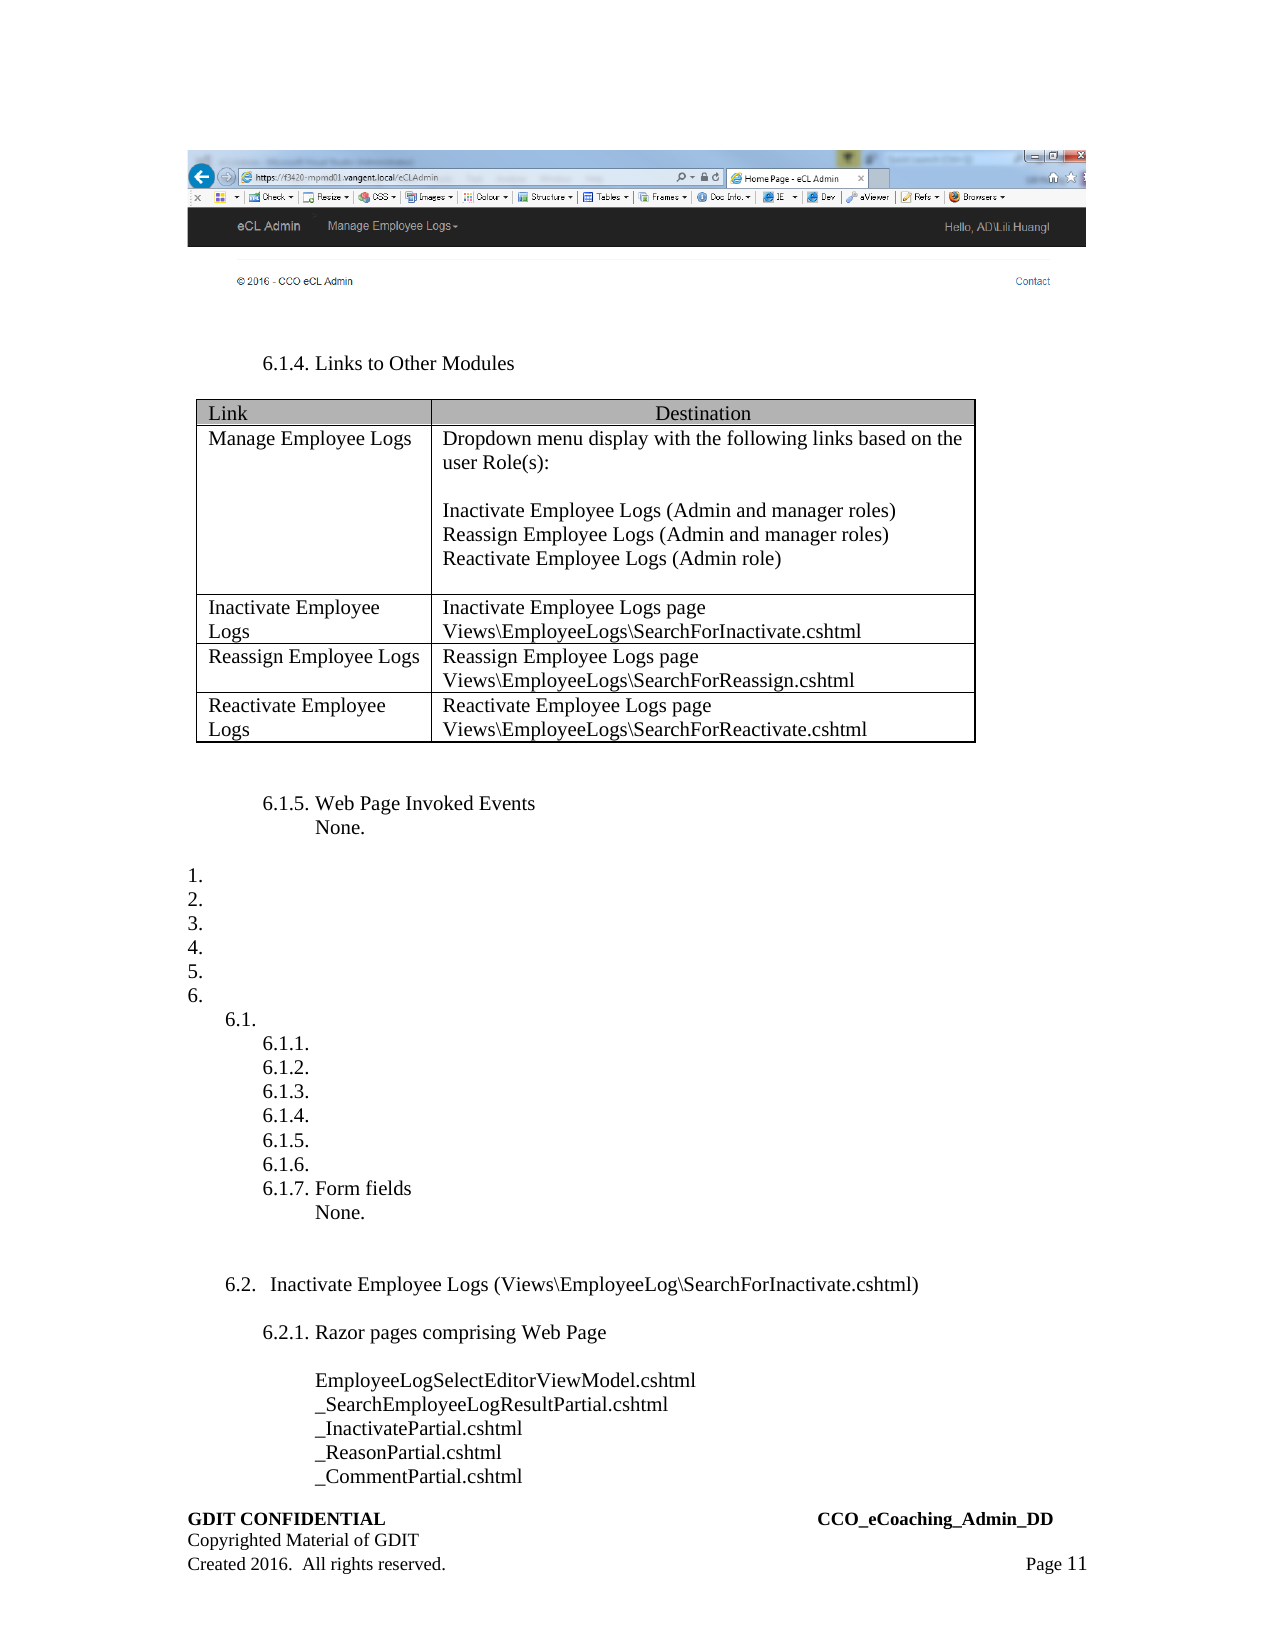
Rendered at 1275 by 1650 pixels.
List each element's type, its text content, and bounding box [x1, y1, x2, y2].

text _ReasonPartial.cshtml [315, 1440, 1087, 1464]
text None. [315, 1200, 1087, 1224]
table_header Destination [432, 400, 974, 424]
list Inactivate Employee Logs (Views\EmployeeLog\SearchForInactivate.cshtml) [225, 1272, 1087, 1296]
table_cell Reactivate Employee Logs [197, 693, 431, 741]
picture [187, 150, 1086, 304]
text EmployeeLogSelectEditorViewModel.cshtml [315, 1368, 1087, 1392]
list Razor pages comprising Web Page [262, 1320, 1087, 1344]
table_cell Inactivate Employee Logs [197, 595, 431, 643]
text _SearchEmployeeLogResultPartial.cshtml [315, 1392, 1087, 1416]
list Form fields [262, 1176, 1087, 1200]
table_cell Reassign Employee Logs page Views\EmployeeLogs\SearchForReassign.cshtml [432, 644, 974, 692]
text _CommentPartial.cshtml [315, 1464, 1087, 1488]
table_header Link Link Name [197, 400, 431, 424]
list Web Page Invoked Events [262, 791, 1087, 815]
table_cell Reactivate Employee Logs page Views\EmployeeLogs\SearchForReactivate.cshtml [432, 693, 974, 741]
text _InactivatePartial.cshtml [315, 1416, 1087, 1440]
text None. [315, 815, 1087, 839]
table_cell Manage Employee Logs [197, 426, 431, 594]
table_cell Inactivate Employee Logs page Views\EmployeeLogs\SearchForInactivate.cshtml [432, 595, 974, 643]
list Links to Other Modules [262, 351, 1087, 375]
table_cell Reassign Employee Logs [197, 644, 431, 692]
table_cell Dropdown menu display with the following links based on the user Role(s): Inactivate Employee Logs (Admin and manager roles) Reassign Employee Logs (Admin and manager roles) Reactivate Employee Logs (Admin role) [432, 426, 974, 594]
